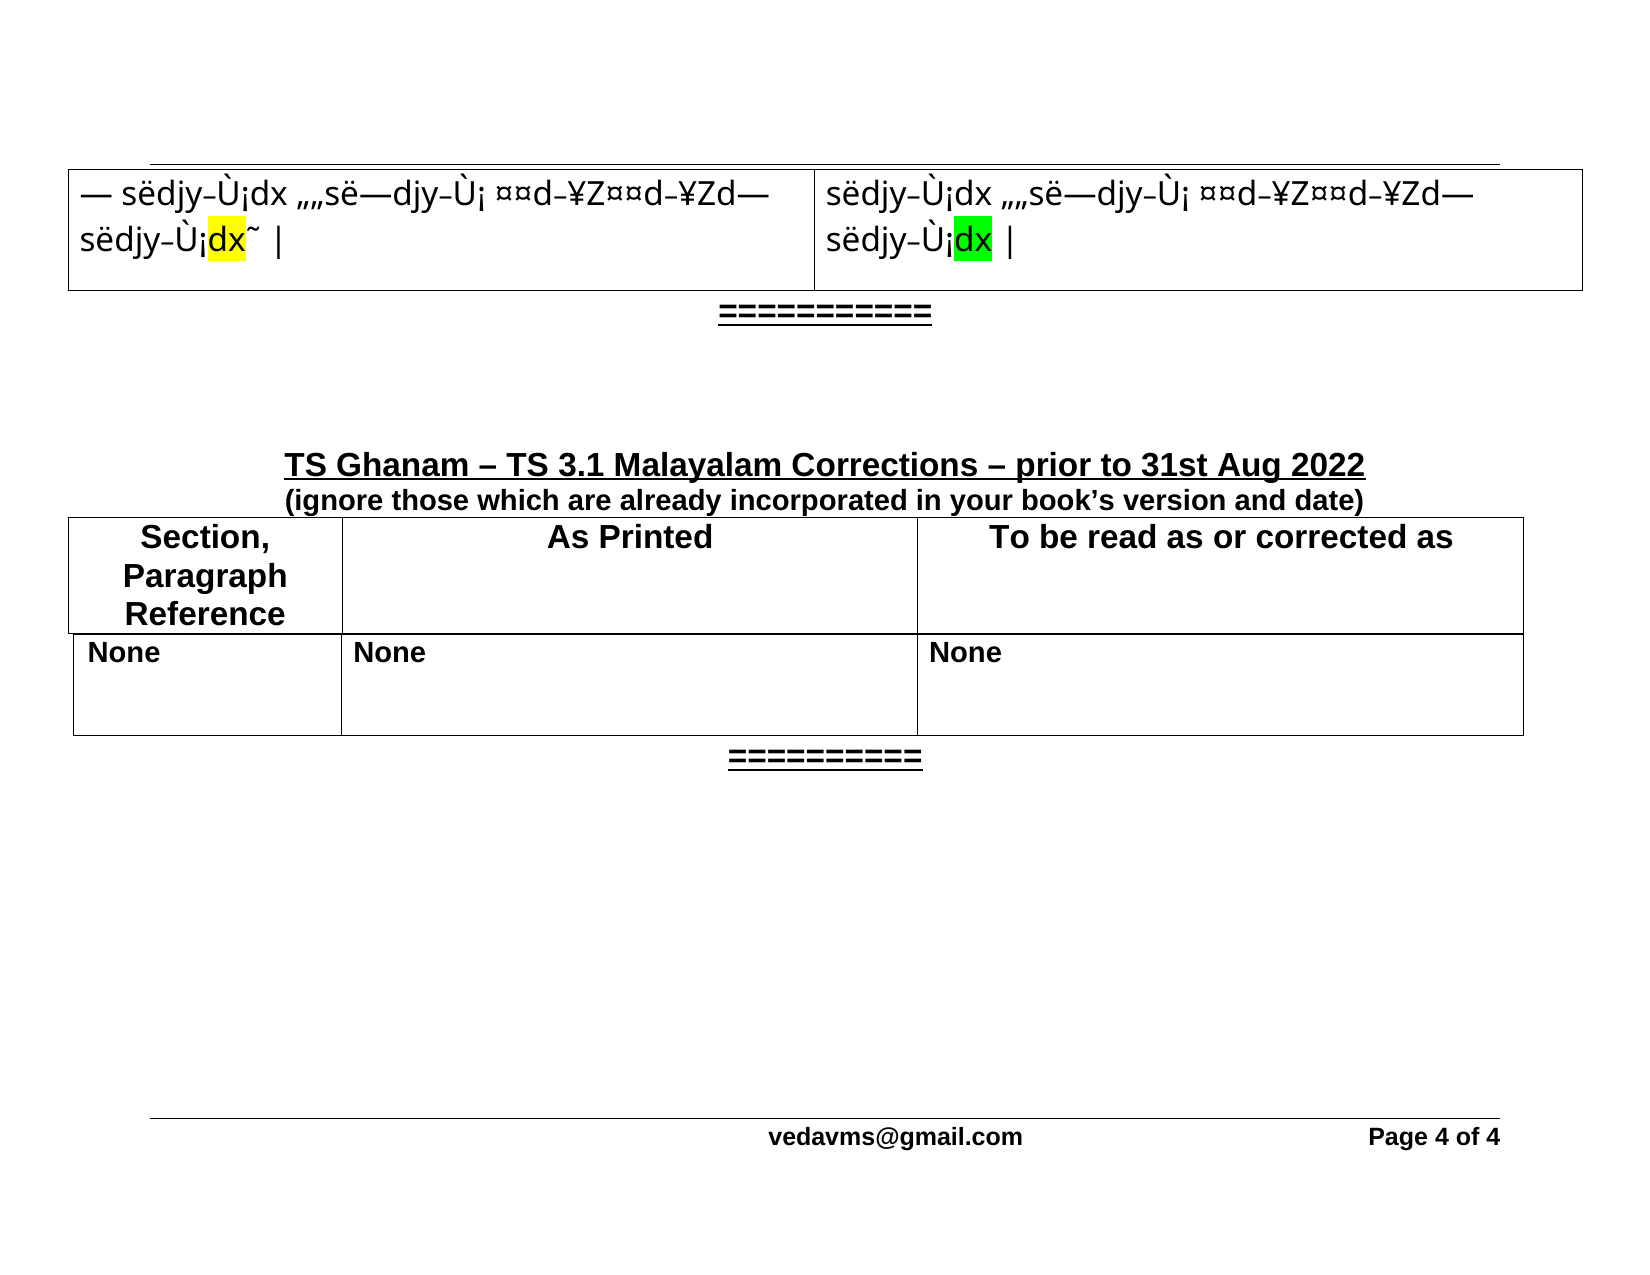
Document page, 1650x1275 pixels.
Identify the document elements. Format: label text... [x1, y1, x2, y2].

text ========== [150, 736, 1500, 774]
table_header None [342, 635, 917, 735]
table_header As Printed [343, 518, 917, 633]
text (ignore those which are already incorporated in your book’s version and date) [150, 483, 1500, 517]
text TS Ghanam – TS 3.1 Malayalam Corrections – prior to 31st Aug 2022 [150, 444, 1500, 483]
text =========== [150, 291, 1500, 329]
table_header None [74, 635, 341, 735]
table_header To be read as or corrected as [918, 518, 1523, 633]
table_header None [918, 635, 1523, 735]
table_header Section, Paragraph Reference [69, 518, 342, 633]
